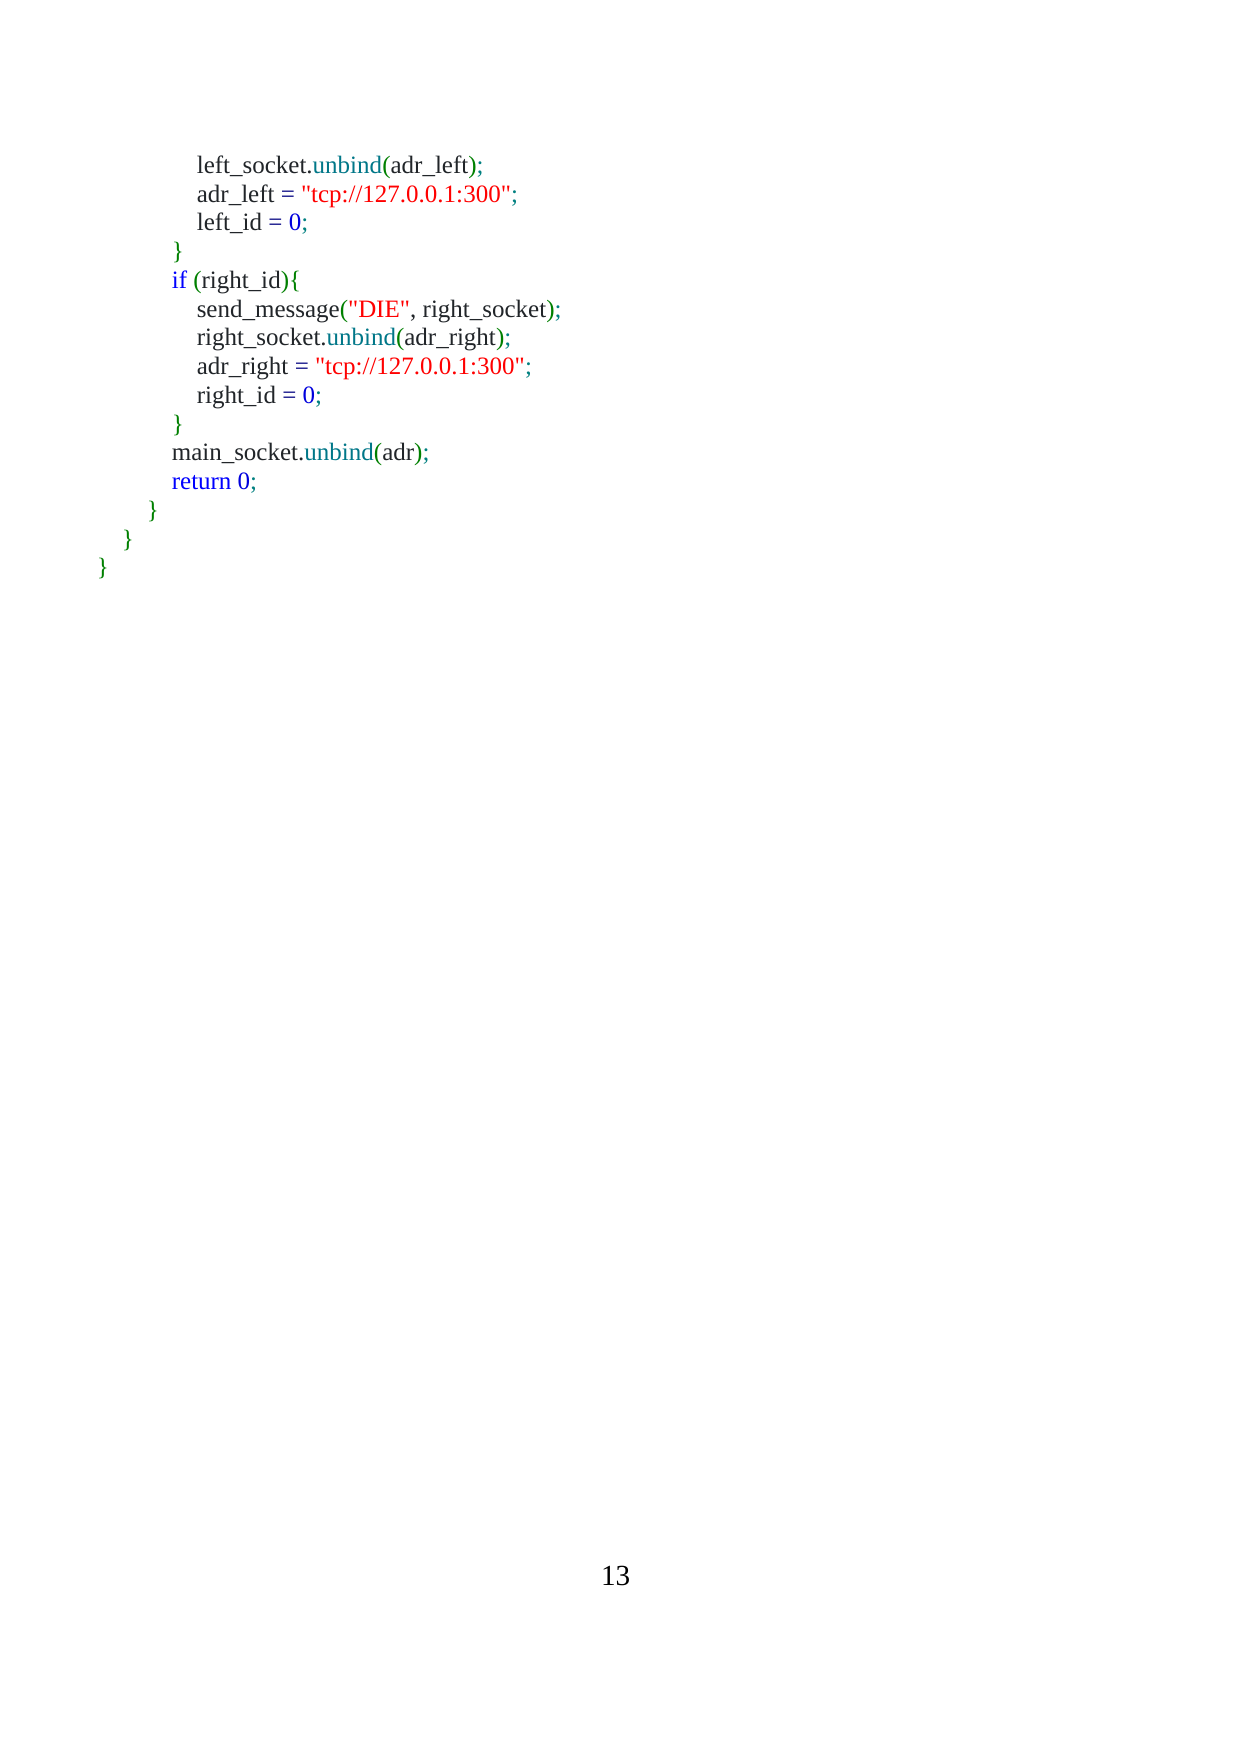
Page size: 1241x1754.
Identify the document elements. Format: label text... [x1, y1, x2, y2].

text } [97, 236, 1091, 265]
text } [97, 495, 1091, 524]
text main_socket.unbind(adr); [97, 437, 1091, 466]
text return 0; [97, 466, 1091, 495]
text if (right_id){ [97, 265, 1091, 294]
text } [97, 524, 1091, 552]
text adr_left = "tcp://127.0.0.1:300"; [97, 179, 1091, 207]
text } [97, 552, 1091, 581]
text right_id = 0; [97, 380, 1091, 409]
text right_socket.unbind(adr_right); [97, 322, 1091, 351]
text left_id = 0; [97, 207, 1091, 236]
text send_message("DIE", right_socket); [97, 294, 1091, 322]
text left_socket.unbind(adr_left); [97, 150, 1091, 179]
text } [97, 409, 1091, 437]
text adr_right = "tcp://127.0.0.1:300"; [97, 351, 1091, 380]
